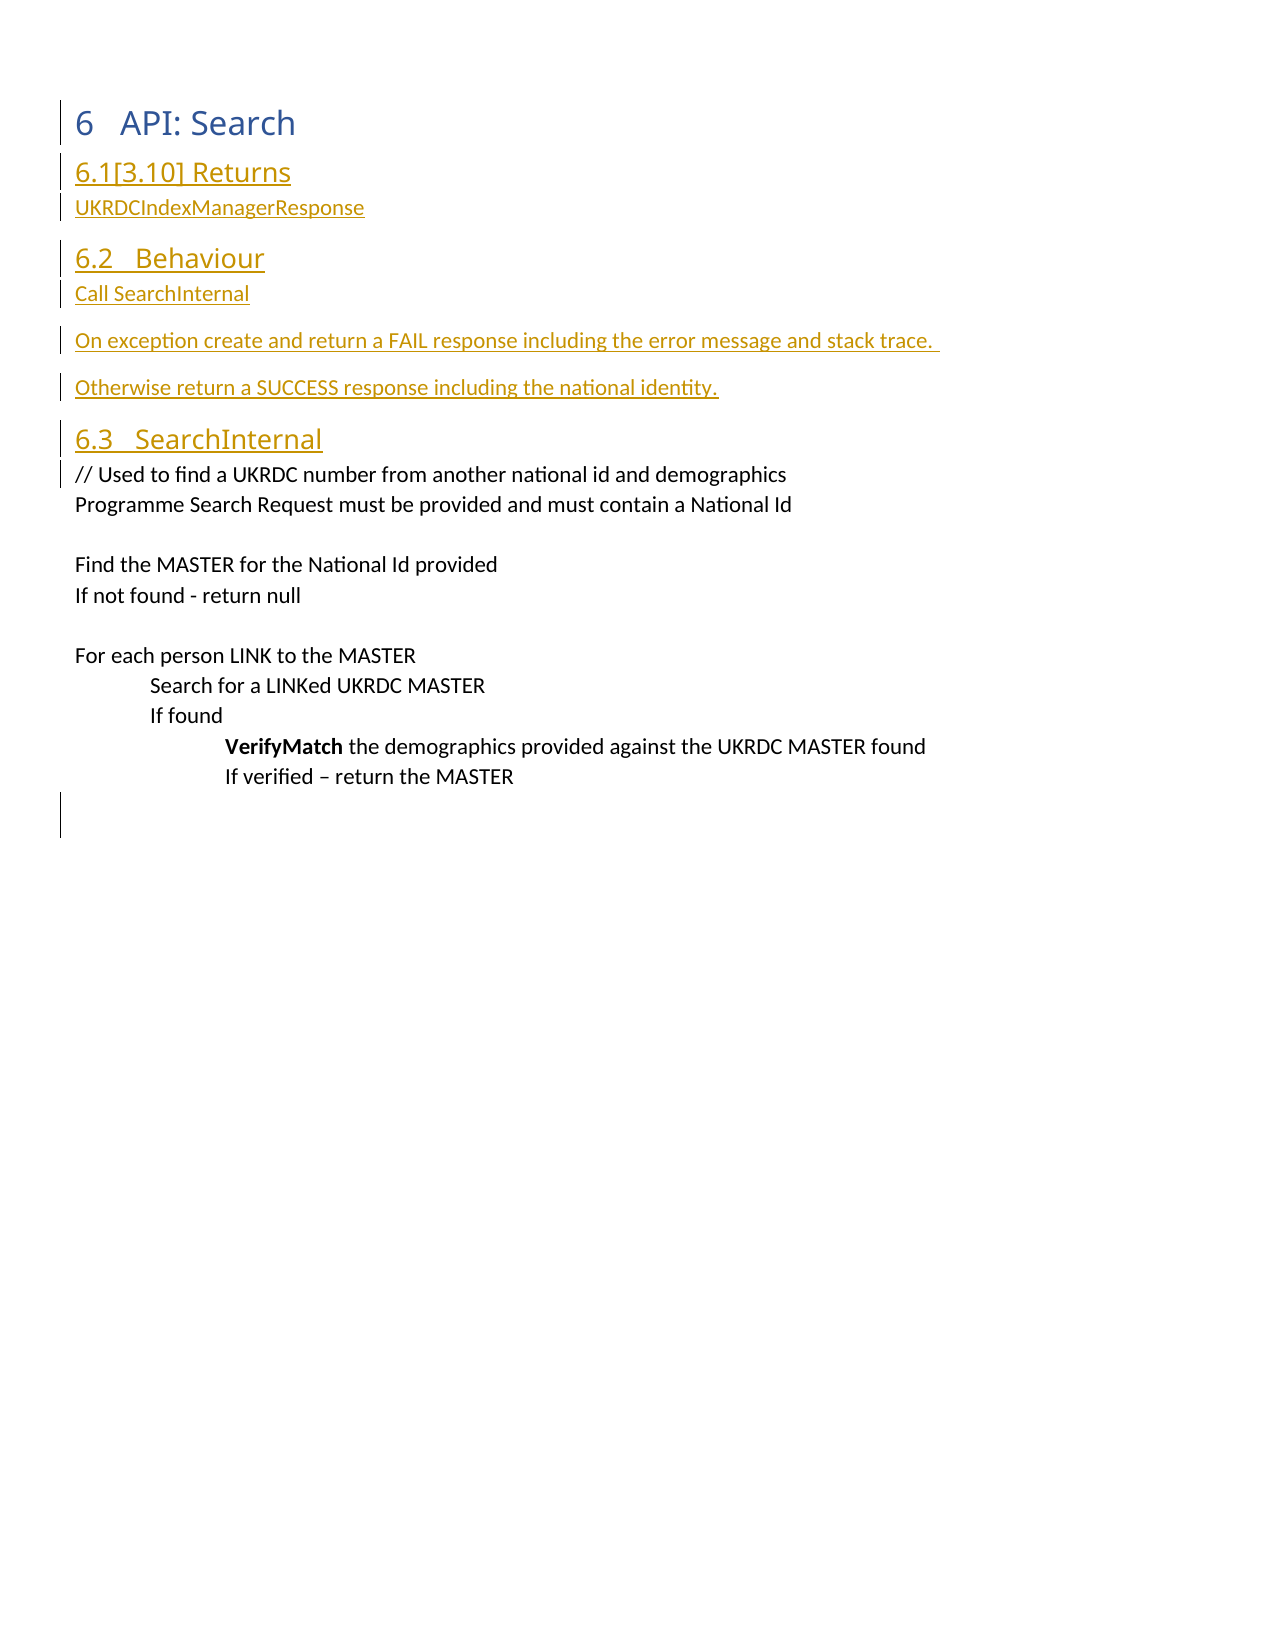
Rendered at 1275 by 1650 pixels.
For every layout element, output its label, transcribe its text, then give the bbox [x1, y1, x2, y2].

text For each person LINK to the MASTER [75, 641, 1200, 669]
text If verified – return the MASTER [75, 762, 1200, 790]
text // Used to find a UKRDC number from another national id and demographics [75, 460, 1200, 488]
text Find the MASTER for the National Id provided [75, 551, 1200, 579]
text VerifyMatch the demographics provided against the UKRDC MASTER found [75, 732, 1200, 760]
subtitle API: Search [75, 100, 1200, 145]
text If found [75, 702, 1200, 730]
text Programme Search Request must be provided and must contain a National Id [75, 490, 1200, 518]
text Search for a LINKed UKRDC MASTER [75, 671, 1200, 699]
text If not found - return null [75, 581, 1200, 609]
